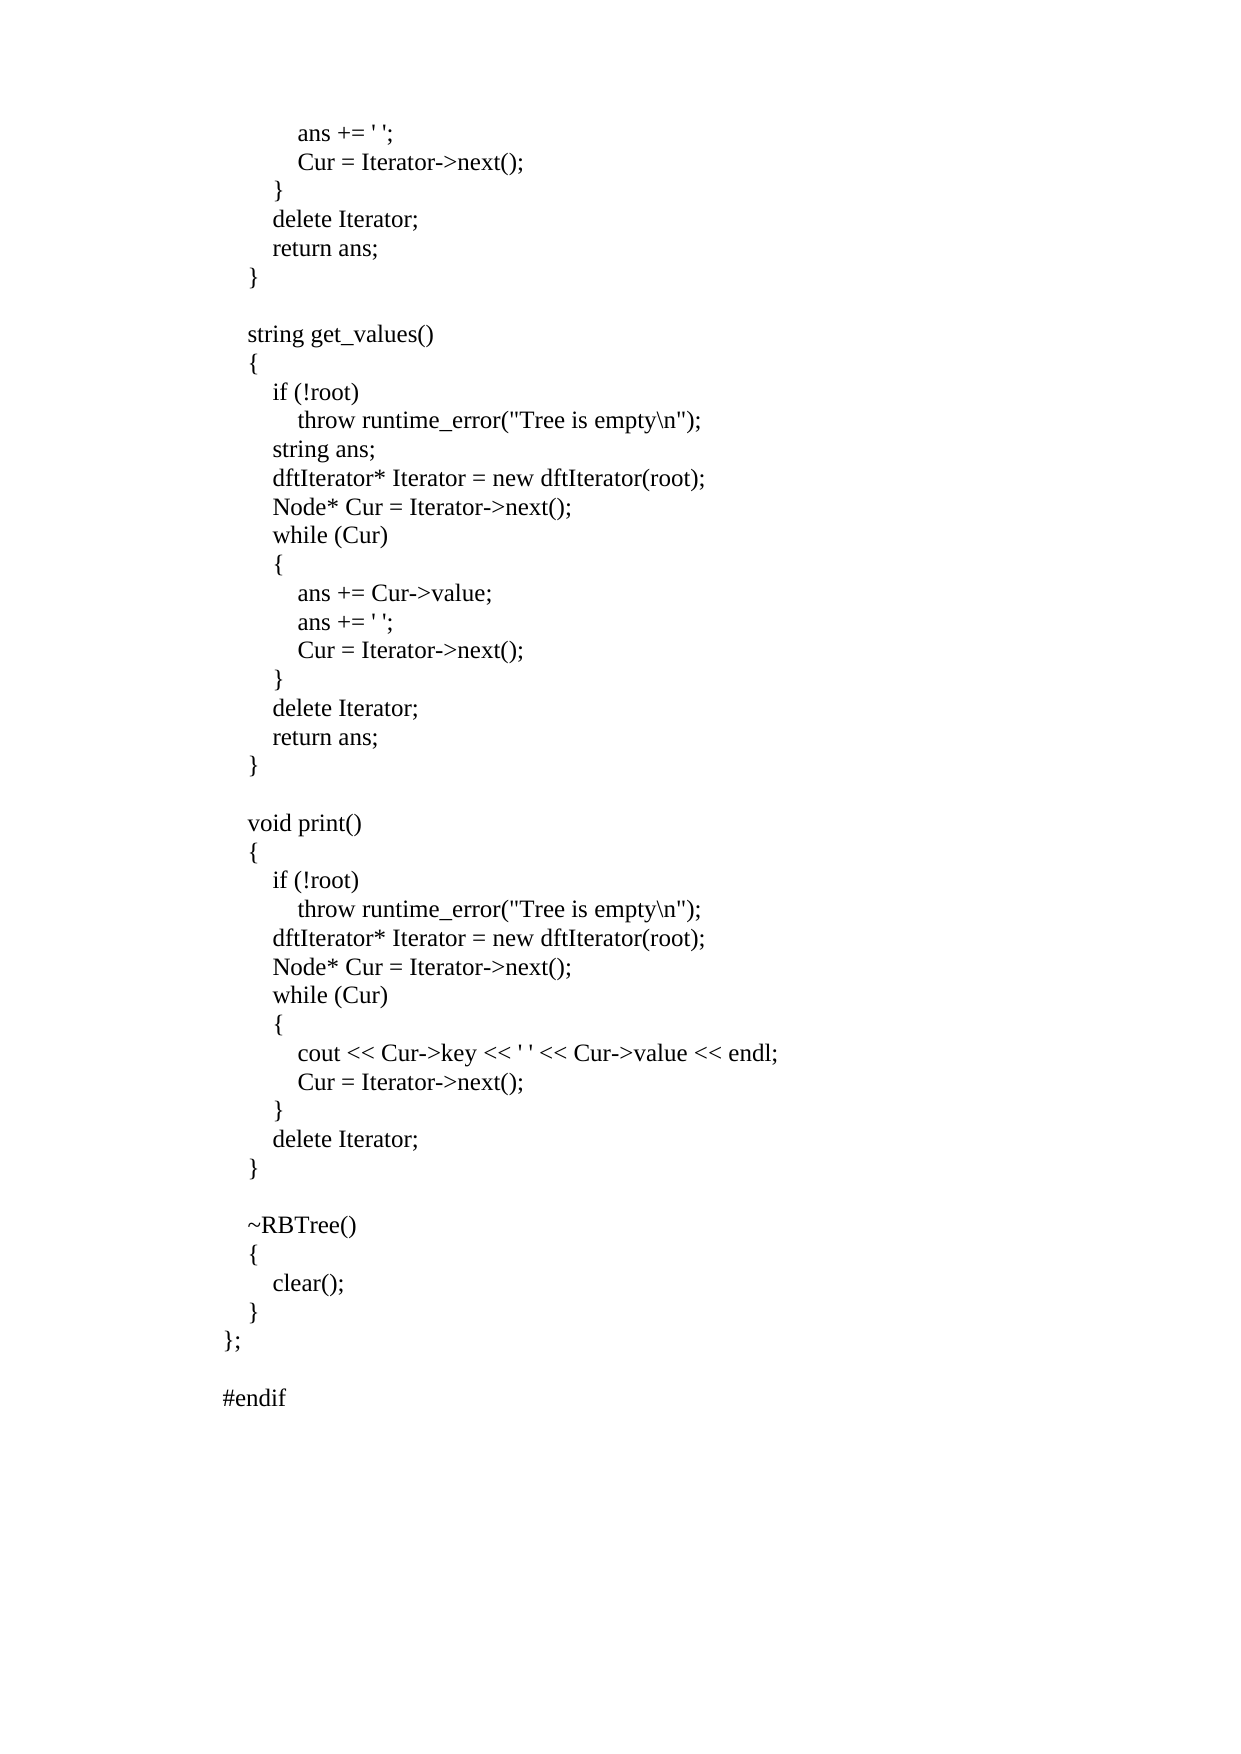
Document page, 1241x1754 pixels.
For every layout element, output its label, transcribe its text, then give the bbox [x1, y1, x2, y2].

text } [177, 1096, 1152, 1124]
text delete Iterator; [177, 1124, 1152, 1153]
text ans += Cur->value; [177, 578, 1152, 607]
text } [177, 664, 1152, 693]
text string ans; [177, 434, 1152, 463]
text throw runtime_error("Tree is empty\n"); [177, 894, 1152, 923]
text if (!root) [177, 866, 1152, 894]
text cout << Cur->key << ' ' << Cur->value << endl; [177, 1038, 1152, 1067]
text throw runtime_error("Tree is empty\n"); [177, 406, 1152, 434]
text while (Cur) [177, 521, 1152, 549]
text Cur = Iterator->next(); [177, 636, 1152, 664]
text { [177, 348, 1152, 377]
text { [177, 549, 1152, 578]
text ~RBTree() [177, 1211, 1152, 1239]
text while (Cur) [177, 981, 1152, 1009]
text Cur = Iterator->next(); [177, 147, 1152, 176]
text Node* Cur = Iterator->next(); [177, 952, 1152, 981]
text } [177, 176, 1152, 204]
text } [177, 1153, 1152, 1182]
text }; [177, 1326, 1152, 1354]
text Cur = Iterator->next(); [177, 1067, 1152, 1096]
text if (!root) [177, 377, 1152, 406]
text return ans; [177, 233, 1152, 262]
text delete Iterator; [177, 204, 1152, 233]
text Node* Cur = Iterator->next(); [177, 492, 1152, 521]
text #endif [177, 1383, 1152, 1412]
text { [177, 1009, 1152, 1038]
text return ans; [177, 722, 1152, 751]
text { [177, 837, 1152, 866]
text } [177, 262, 1152, 291]
text } [177, 751, 1152, 779]
text ans += ' '; [177, 607, 1152, 636]
text string get_values() [177, 319, 1152, 348]
text delete Iterator; [177, 693, 1152, 722]
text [177, 463, 1152, 492]
text ans += ' '; [177, 118, 1152, 147]
text { [177, 1239, 1152, 1268]
text void print() [177, 808, 1152, 837]
text clear(); [177, 1268, 1152, 1297]
text } [177, 1297, 1152, 1326]
text dftIterator* Iterator = new dftIterator(root); [177, 923, 1152, 952]
